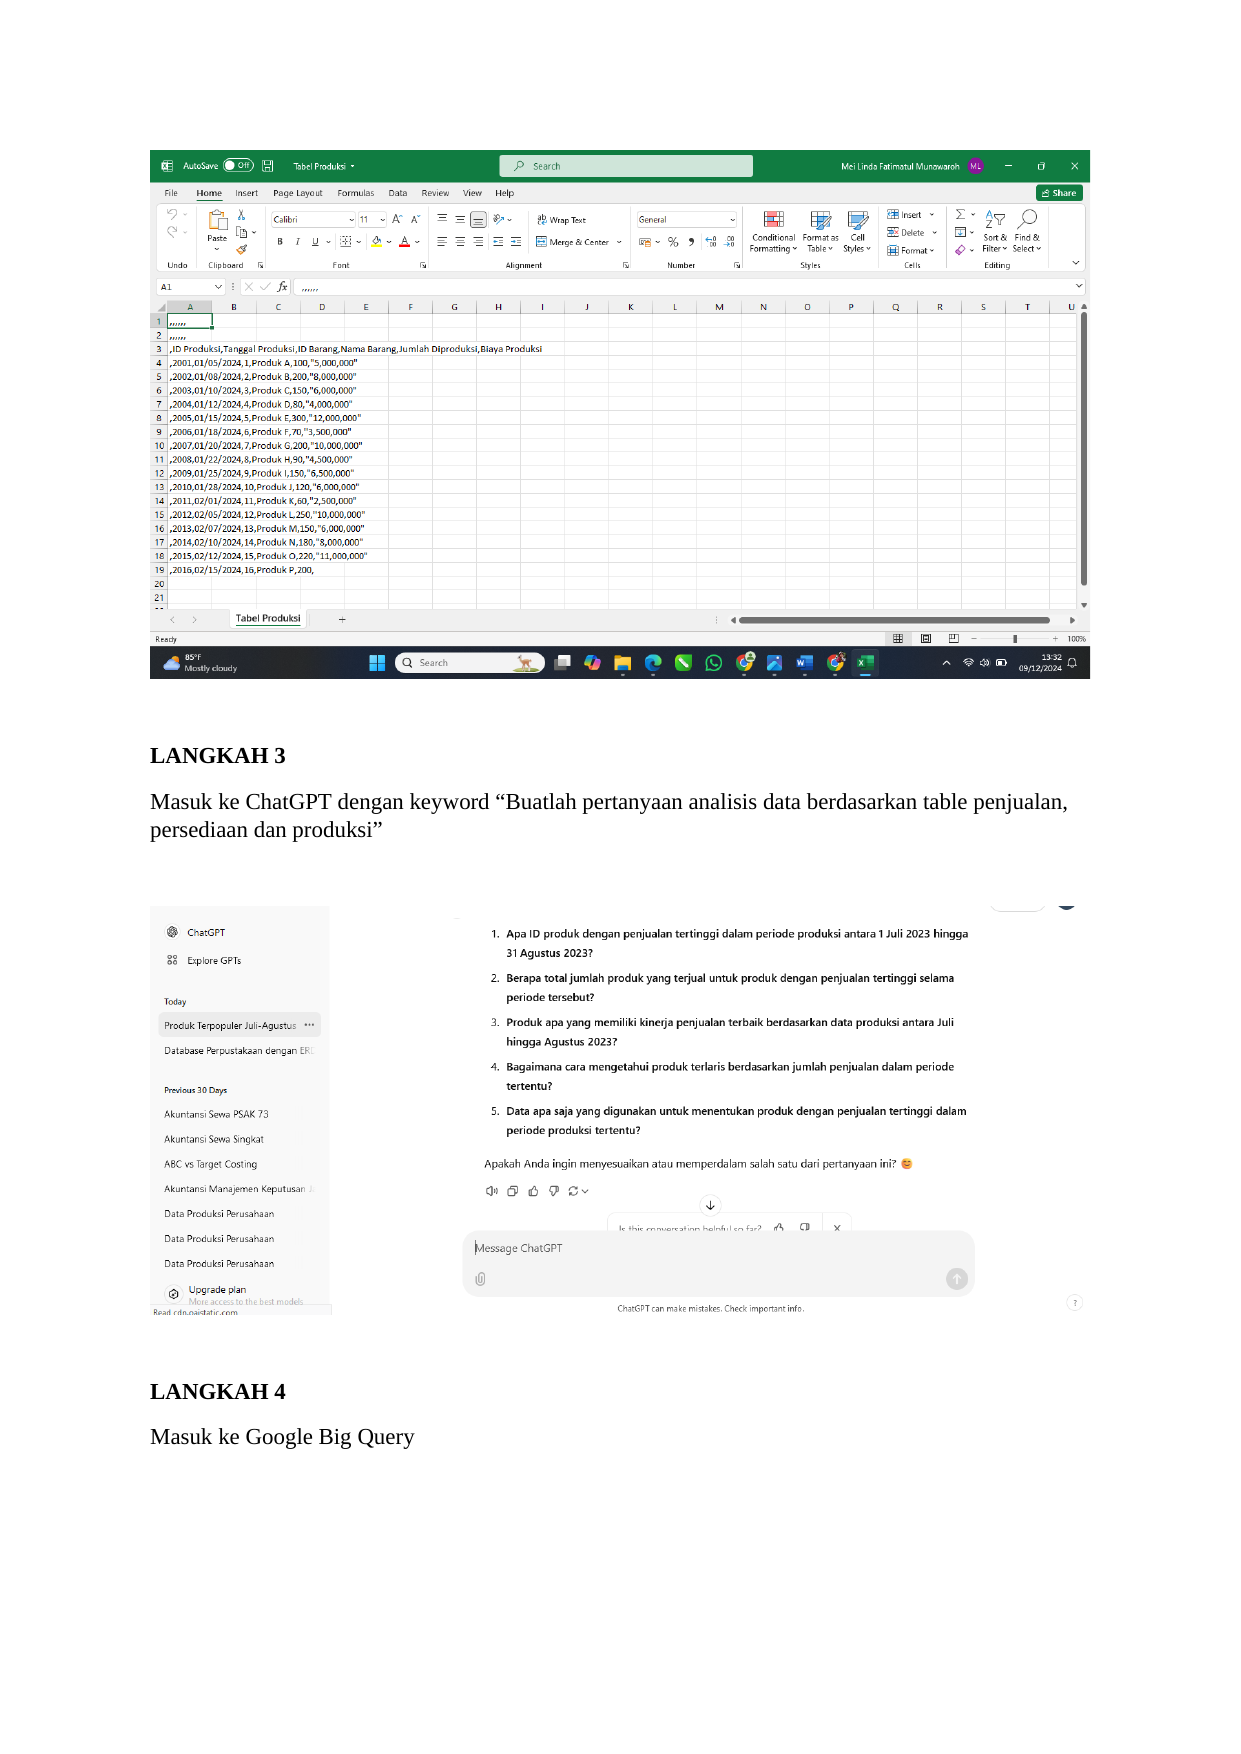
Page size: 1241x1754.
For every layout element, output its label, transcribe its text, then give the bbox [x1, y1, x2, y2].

picture [150, 906, 1091, 1315]
text LANGKAH 4 [150, 1378, 1090, 1405]
text Masuk ke ChatGPT dengan keyword “Buatlah pertanyaan analisis data berdasarkan table penjualan, persediaan dan produksi” [150, 788, 1090, 842]
text Masuk ke Google Big Query [150, 1423, 1090, 1450]
text LANGKAH 3 [150, 743, 1090, 769]
picture [150, 150, 1091, 679]
